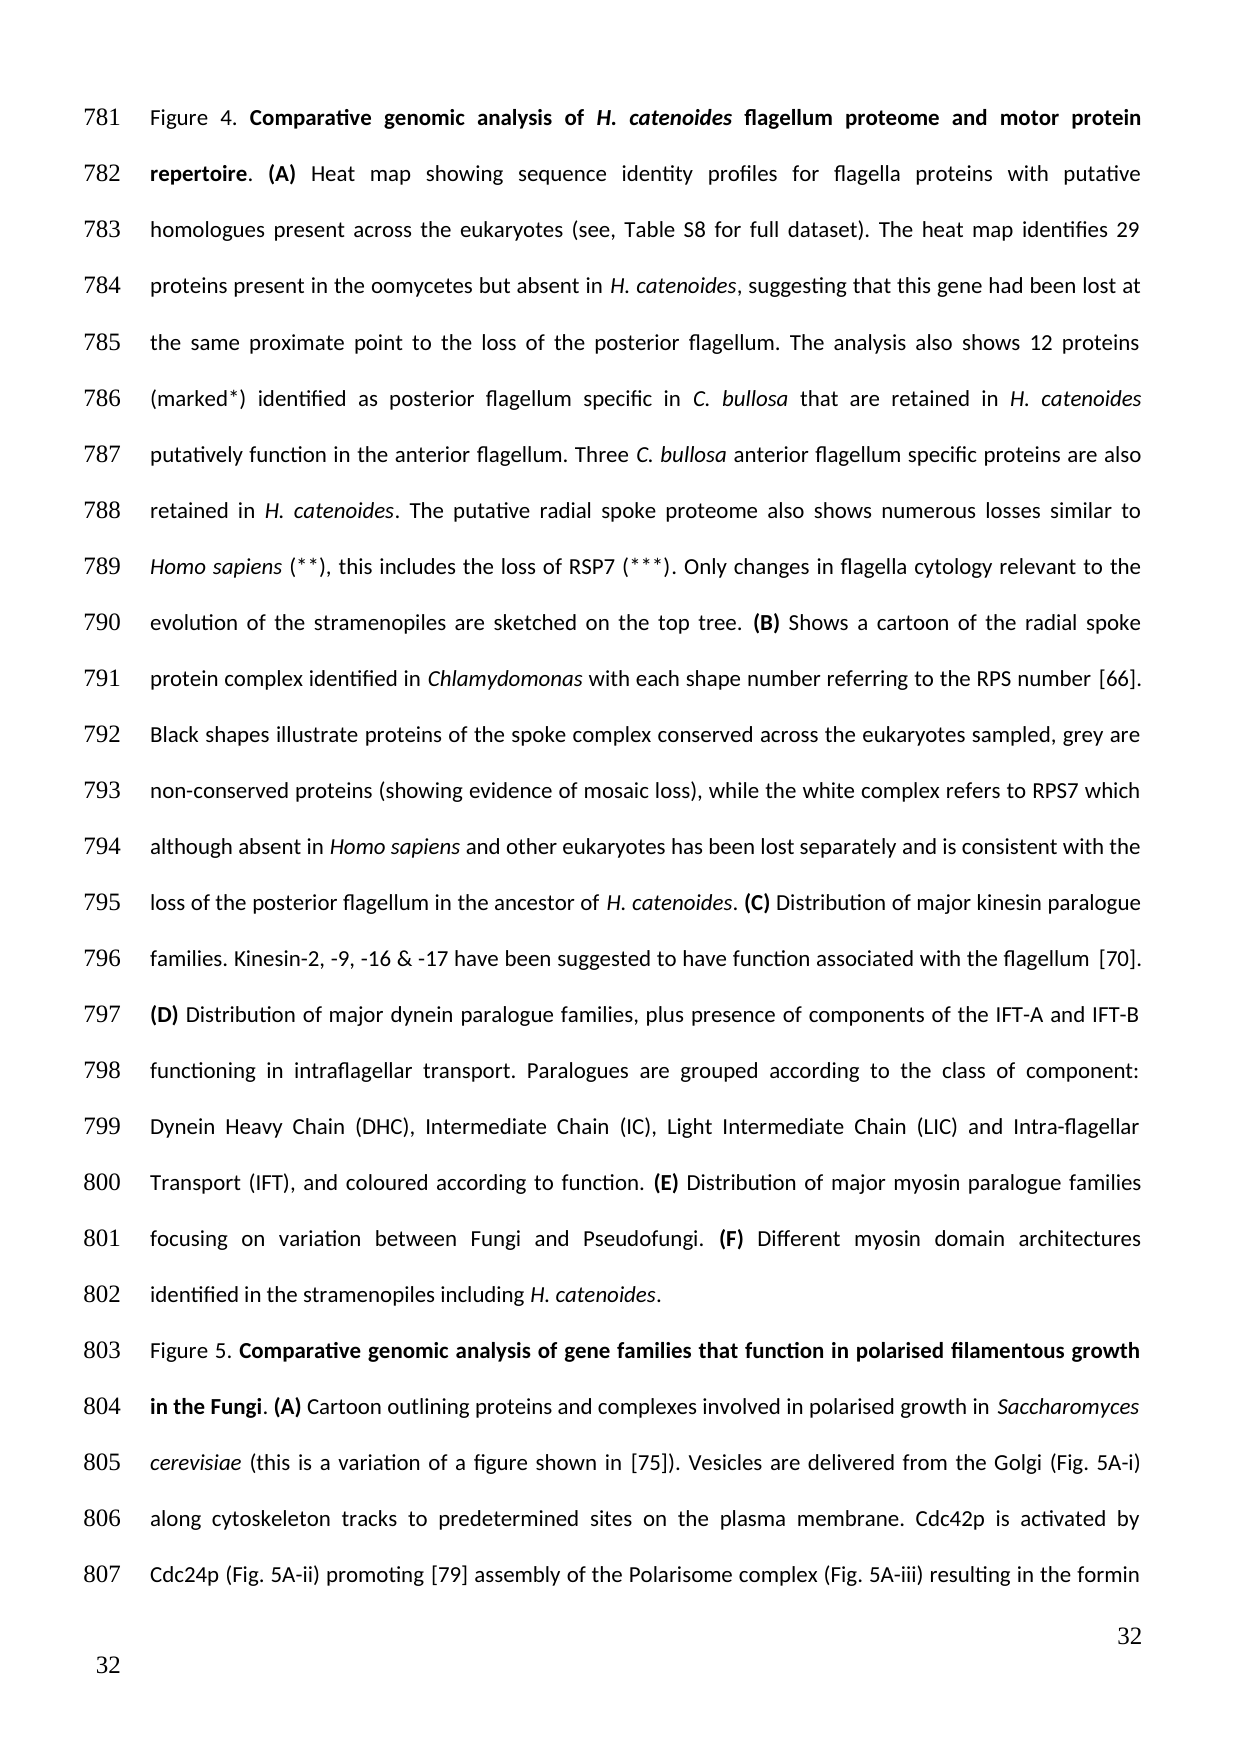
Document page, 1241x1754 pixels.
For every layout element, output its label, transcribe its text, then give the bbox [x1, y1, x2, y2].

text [150, 1336, 1142, 1588]
text Figure 4. Comparative genomic analysis of H. catenoides flagellum proteome and motor protein repertoire. (A) Heat map showing sequence identity profiles for flagella proteins with putative homologues present across the eukaryotes (see, Table S8 for full dataset). The heat map identifies 29 proteins present in the oomycetes but absent in H. catenoides, suggesting that this gene had been lost at the same proximate point to the loss of the posterior flagellum. The analysis also shows 12 proteins (marked*) identified as posterior flagellum specific in C. bullosa that are retained in H. catenoides putatively function in the anterior flagellum. Three C. bullosa anterior flagellum specific proteins are also retained in H. catenoides. The putative radial spoke proteome also shows numerous losses similar to Homo sapiens (**), this includes the loss of RSP7 (***). Only changes in flagella cytology relevant to the evolution of the stramenopiles are sketched on the top tree. (B) Shows a cartoon of the radial spoke protein complex identified in Chlamydomonas with each shape number referring to the RPS number [66]. Black shapes illustrate proteins of the spoke complex conserved across the eukaryotes sampled, grey are non-conserved proteins (showing evidence of mosaic loss), while the white complex refers to RPS7 which although absent in Homo sapiens and other eukaryotes has been lost separately and is consistent with the loss of the posterior flagellum in the ancestor of H. catenoides. (C) Distribution of major kinesin paralogue families. Kinesin-2, -9, -16 & -17 have been suggested to have function associated with the flagellum [70]. (D) Distribution of major dynein paralogue families, plus presence of components of the IFT-A and IFT-B functioning in intraflagellar transport. Paralogues are grouped according to the class of component: Dynein Heavy Chain (DHC), Intermediate Chain (IC), Light Intermediate Chain (LIC) and Intra-flagellar Transport (IFT), and coloured according to function. (E) Distribution of major myosin paralogue families focusing on variation between Fungi and Pseudofungi. (F) Different myosin domain architectures identified in the stramenopiles including H. catenoides. [150, 103, 1142, 1308]
